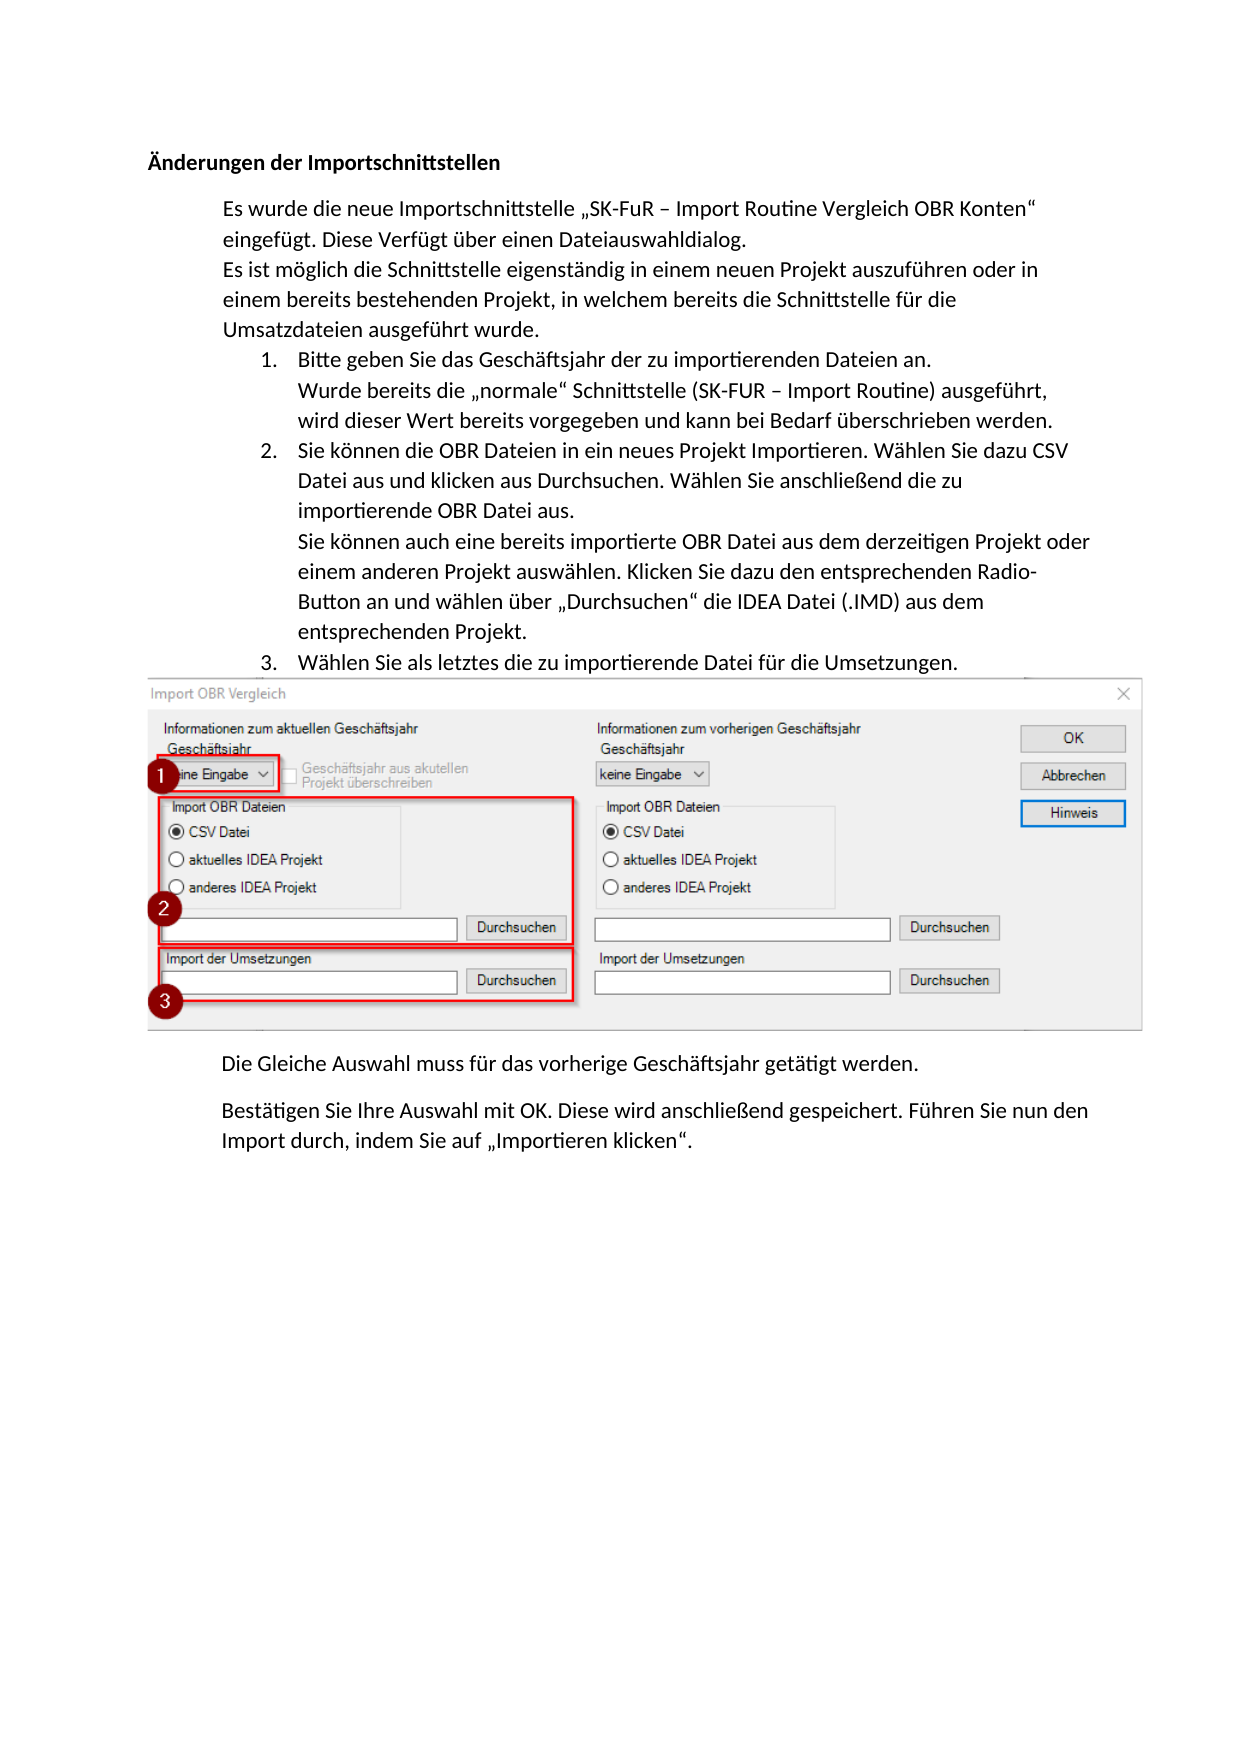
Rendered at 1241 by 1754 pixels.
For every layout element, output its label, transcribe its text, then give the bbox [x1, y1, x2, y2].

text Die Gleiche Auswahl muss für das vorherige Geschäftsjahr getätigt werden. [221, 1049, 1093, 1077]
list Wurde bereits die „normale“ Schnittstelle (SK-FUR – Import Routine) ausgeführt, wird dieser Wert bereits vorgegeben und kann bei Bedarf überschrieben werden. [298, 376, 1093, 434]
list Sie können auch eine bereits importierte OBR Datei aus dem derzeitigen Projekt oder einem anderen Projekt auswählen. Klicken Sie dazu den entsprechenden Radio-Button an und wählen über „Durchsuchen“ die IDEA Datei (.IMD) aus dem entsprechenden Projekt. [298, 527, 1093, 645]
text Änderungen der Importschnittstellen [148, 148, 1093, 176]
list Bitte geben Sie das Geschäftsjahr der zu importierenden Dateien an. [260, 346, 1093, 373]
picture [147, 677, 1143, 1031]
list Es wurde die neue Importschnittstelle „SK-FuR – Import Routine Vergleich OBR Konten“ eingefügt. Diese Verfügt über einen Dateiauswahldialog. [223, 194, 1093, 253]
list Wählen Sie als letztes die zu importierende Datei für die Umsetzungen. [260, 648, 1093, 676]
list Sie können die OBR Dateien in ein neues Projekt Importieren. Wählen Sie dazu CSV Datei aus und klicken aus Durchsuchen. Wählen Sie anschließend die zu importierende OBR Datei aus. [260, 436, 1093, 524]
text Bestätigen Sie Ihre Auswahl mit OK. Diese wird anschließend gespeichert. Führen Sie nun den Import durch, indem Sie auf „Importieren klicken“. [221, 1096, 1093, 1154]
list Es ist möglich die Schnittstelle eigenständig in einem neuen Projekt auszuführen oder in einem bereits bestehenden Projekt, in welchem bereits die Schnittstelle für die Umsatzdateien ausgeführt wurde. [223, 255, 1093, 343]
